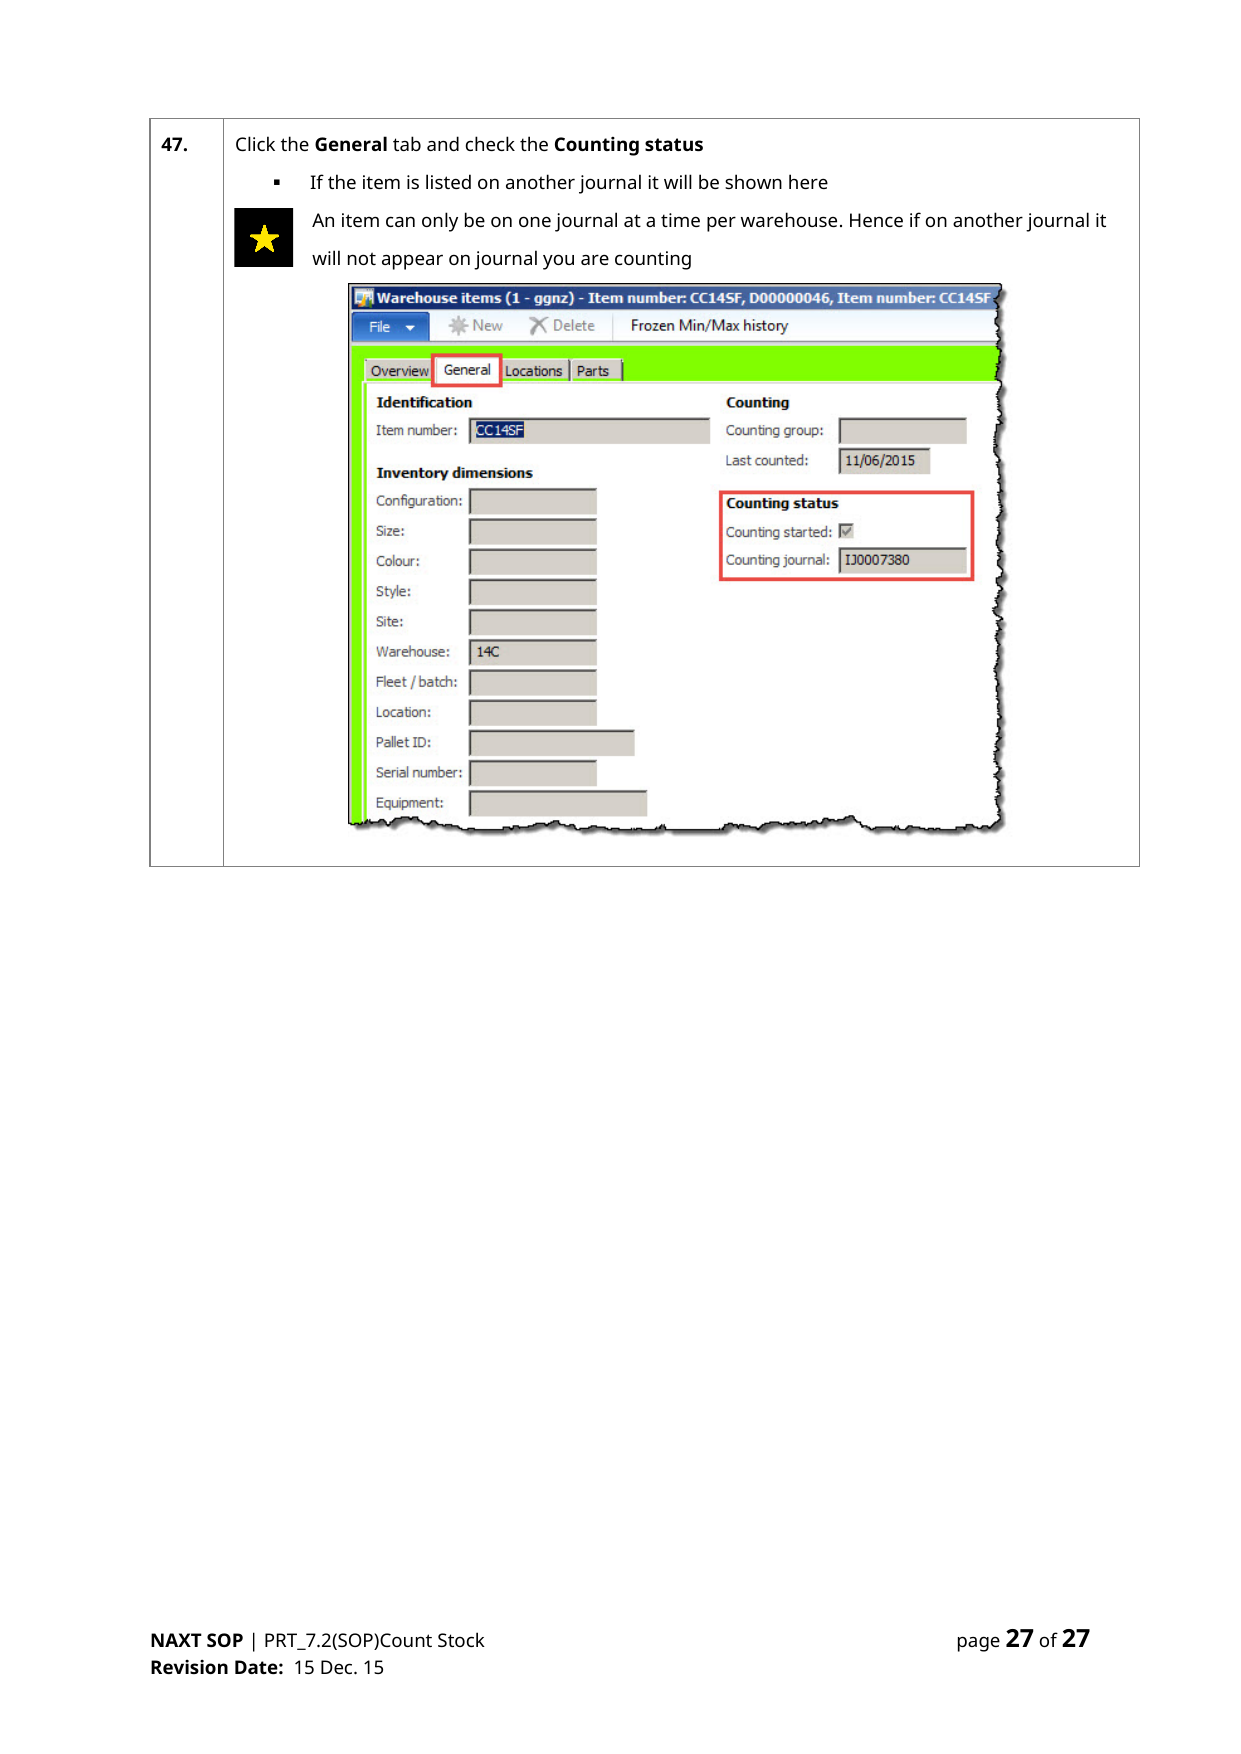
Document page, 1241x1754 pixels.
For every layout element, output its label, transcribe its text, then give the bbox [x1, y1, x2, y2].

table_cell Click the General tab and check the Counting status If the item is listed on another journal it will be shown here An item can only be on one journal at a time per warehouse. Hence if on another journal it will not appear on journal you are counting [224, 119, 1139, 866]
table_cell [151, 119, 223, 866]
picture [234, 208, 294, 267]
picture [348, 283, 1016, 843]
